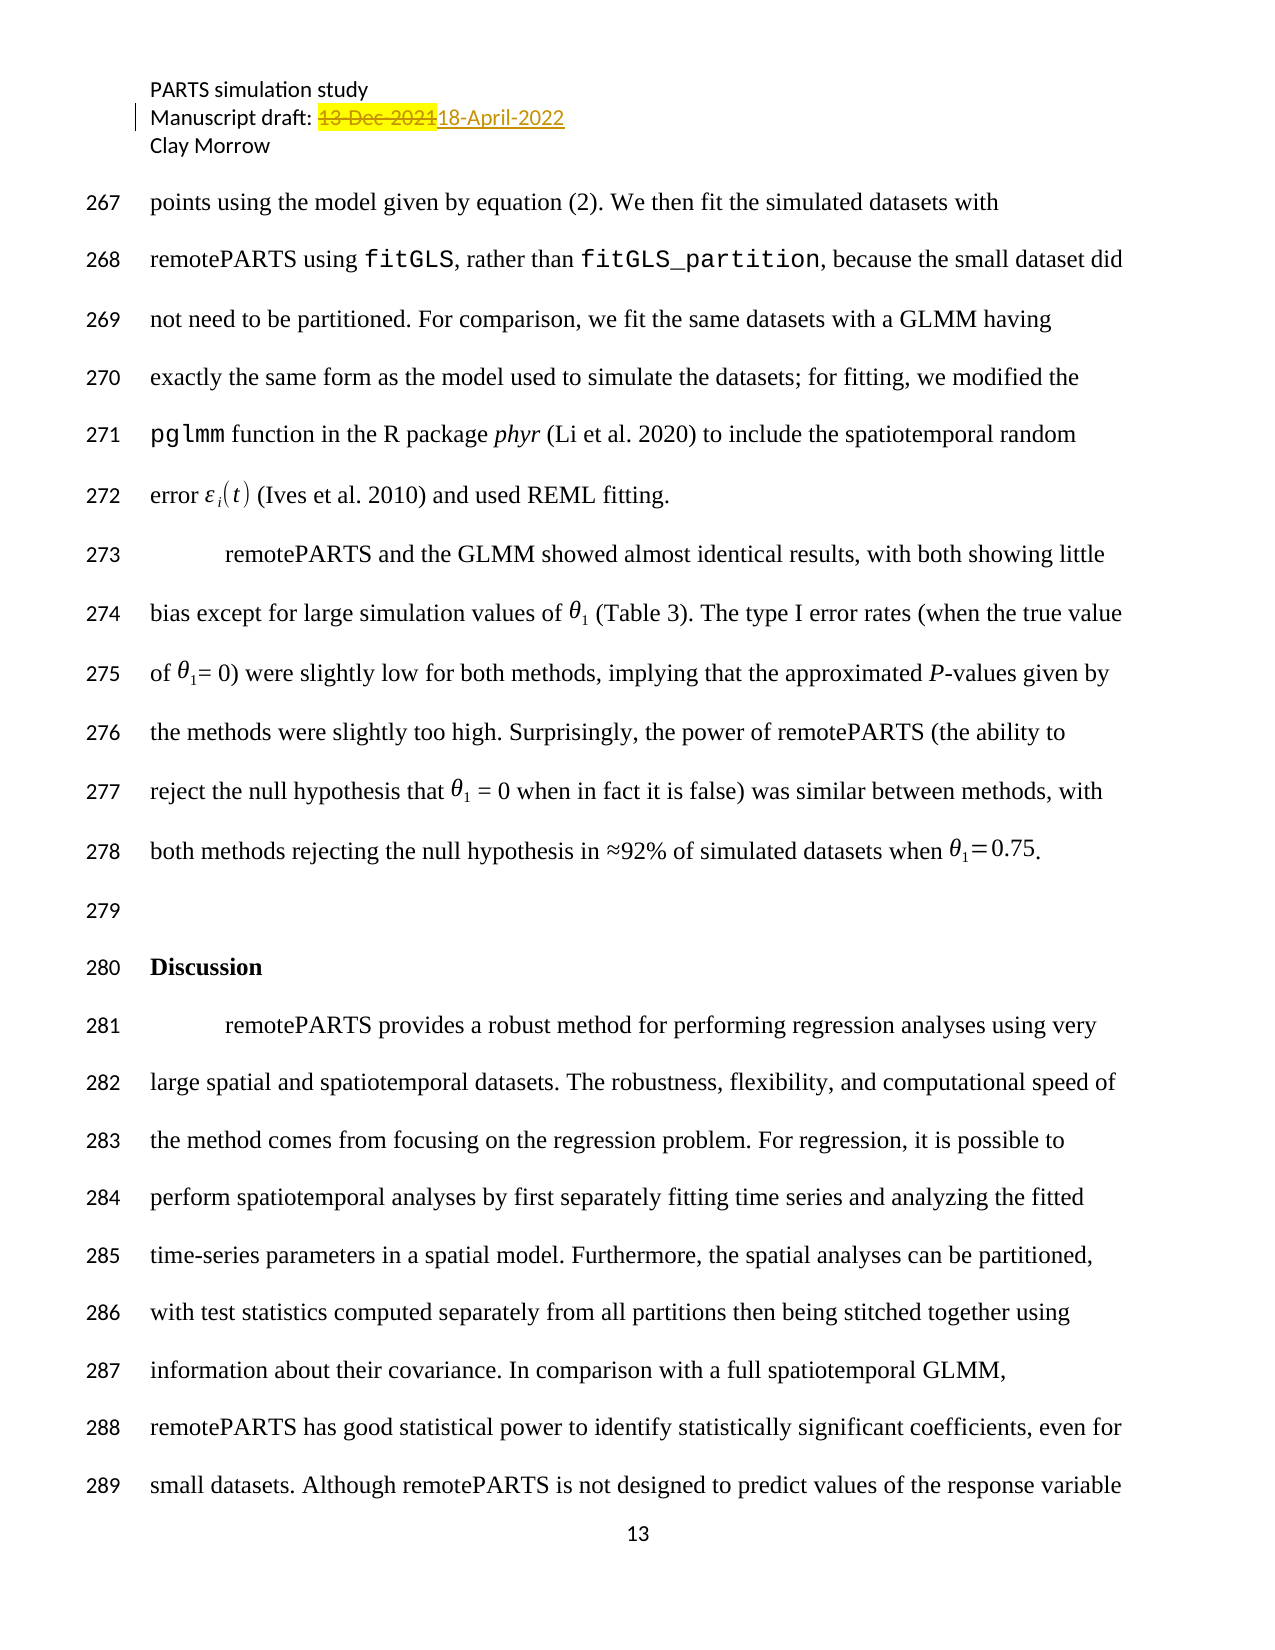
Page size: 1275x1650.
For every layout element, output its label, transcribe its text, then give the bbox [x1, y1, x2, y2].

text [150, 187, 1125, 511]
text remotePARTS and the GLMM showed almost identical results, with both showing little bias except for large simulation values of (Table 3). The type I error rates (when the true value of = 0) were slightly low for both methods, implying that the approximated P-values given by the methods were slightly too high. Surprisingly, the power of remotePARTS (the ability to reject the null hypothesis that = 0 when in fact it is false) was similar between methods, with both methods rejecting the null hypothesis in 92% of simulated datasets when . [150, 539, 1125, 866]
text Discussion [150, 952, 1125, 981]
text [150, 1010, 1125, 1499]
